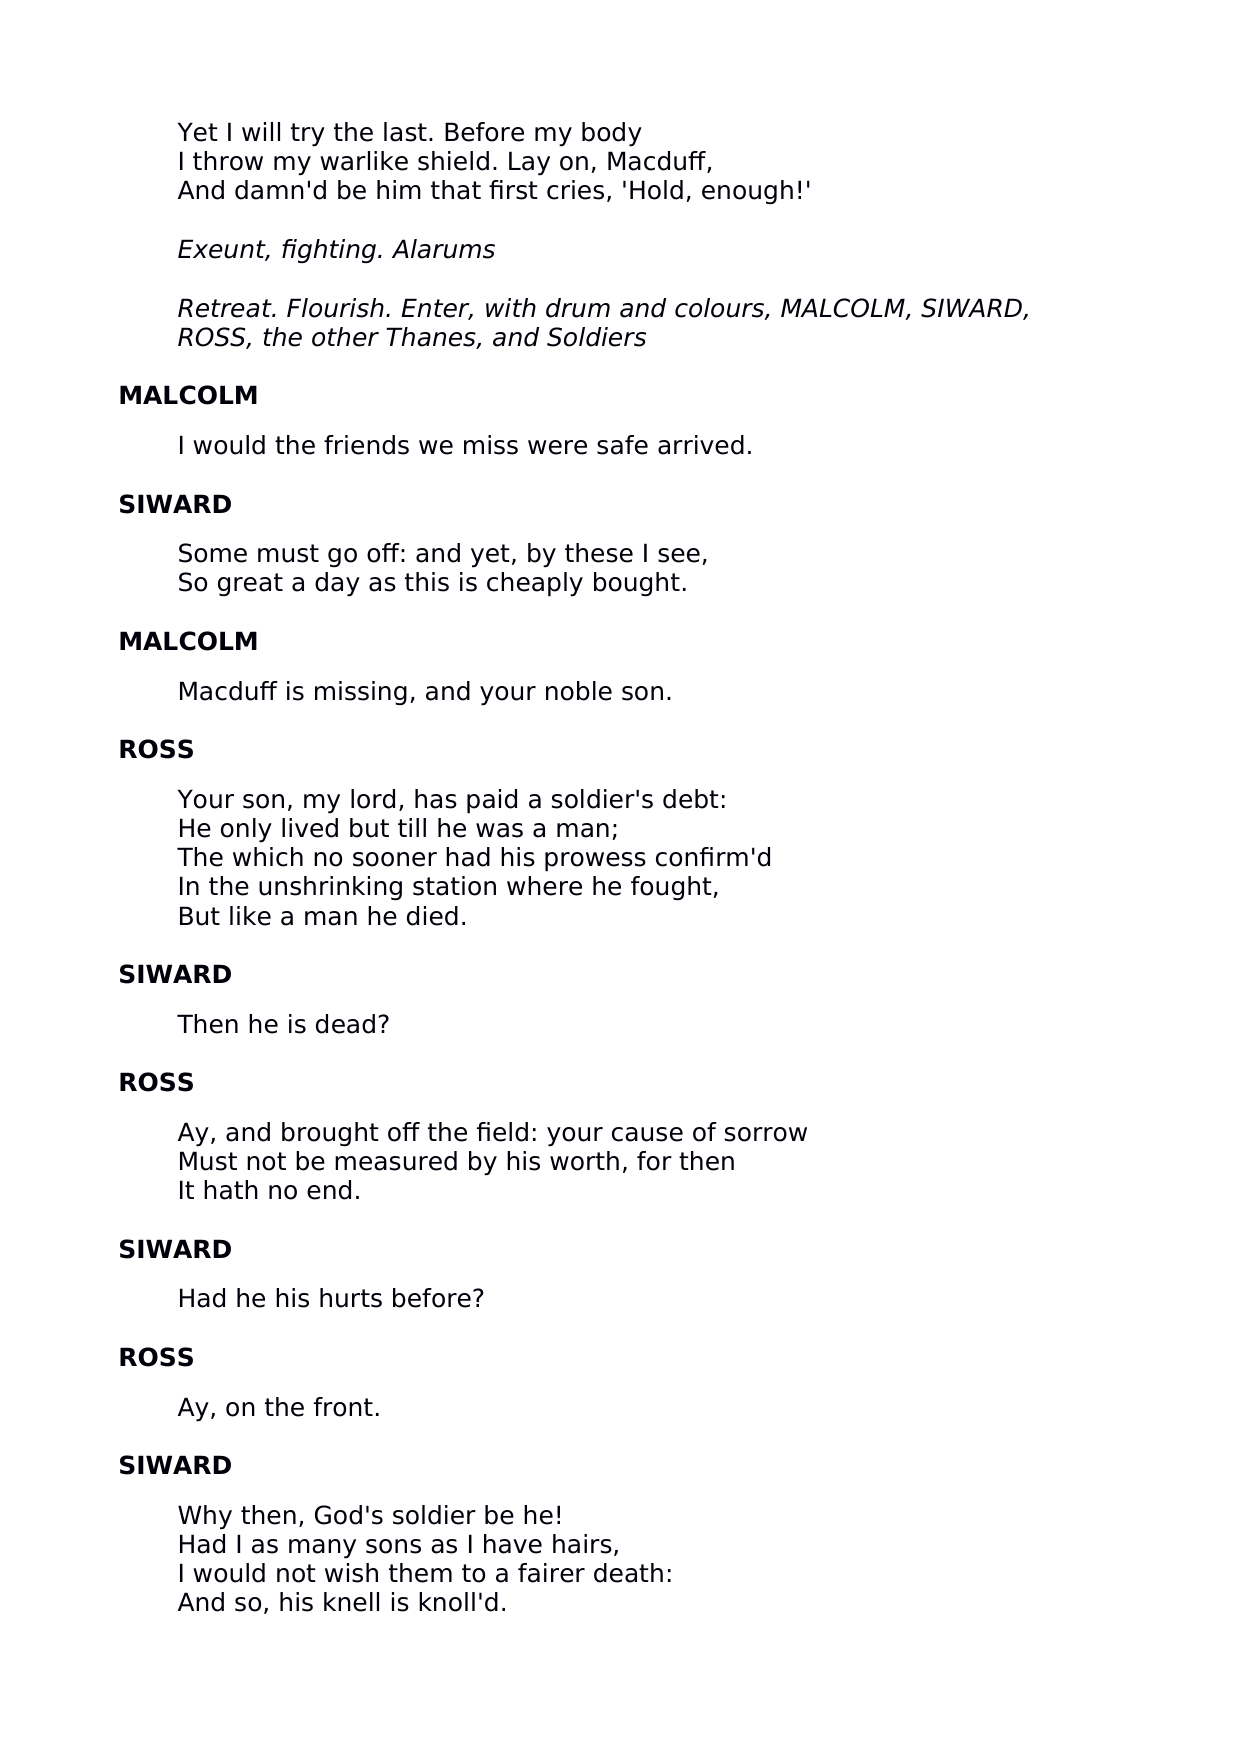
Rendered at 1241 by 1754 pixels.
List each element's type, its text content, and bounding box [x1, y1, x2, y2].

text Ay, and brought off the field: your cause of sorrow Must not be measured by his worth, for then It hath no end. [177, 1118, 1063, 1206]
text Why then, God's soldier be he! Had I as many sons as I have hairs, I would not wish them to a fairer death: And so, his knell is knoll'd. [177, 1501, 1063, 1618]
text ROSS [118, 735, 1122, 764]
text Exeunt, fighting. Alarums [177, 235, 1063, 264]
text MALCOLM [118, 382, 1122, 411]
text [177, 118, 1063, 206]
text SIWARD [118, 1452, 1122, 1481]
text Some must go off: and yet, by these I see, So great a day as this is cheaply bought. [177, 539, 1063, 598]
text I would the friends we miss were safe arrived. [177, 431, 1063, 460]
text Had he his hurts before? [177, 1285, 1063, 1314]
text SIWARD [118, 490, 1122, 519]
text ROSS [118, 1343, 1122, 1372]
text Ay, on the front. [177, 1393, 1063, 1422]
text MALCOLM [118, 627, 1122, 656]
text Macduff is missing, and your noble son. [177, 677, 1063, 706]
text SIWARD [118, 960, 1122, 989]
text ROSS [118, 1068, 1122, 1098]
text Retreat. Flourish. Enter, with drum and colours, MALCOLM, SIWARD, ROSS, the other Thanes, and Soldiers [177, 294, 1063, 352]
text Then he is dead? [177, 1010, 1063, 1039]
text SIWARD [118, 1235, 1122, 1264]
text Your son, my lord, has paid a soldier's debt: He only lived but till he was a man; The which no sooner had his prowess confirm'd In the unshrinking station where he fought, But like a man he died. [177, 785, 1063, 931]
